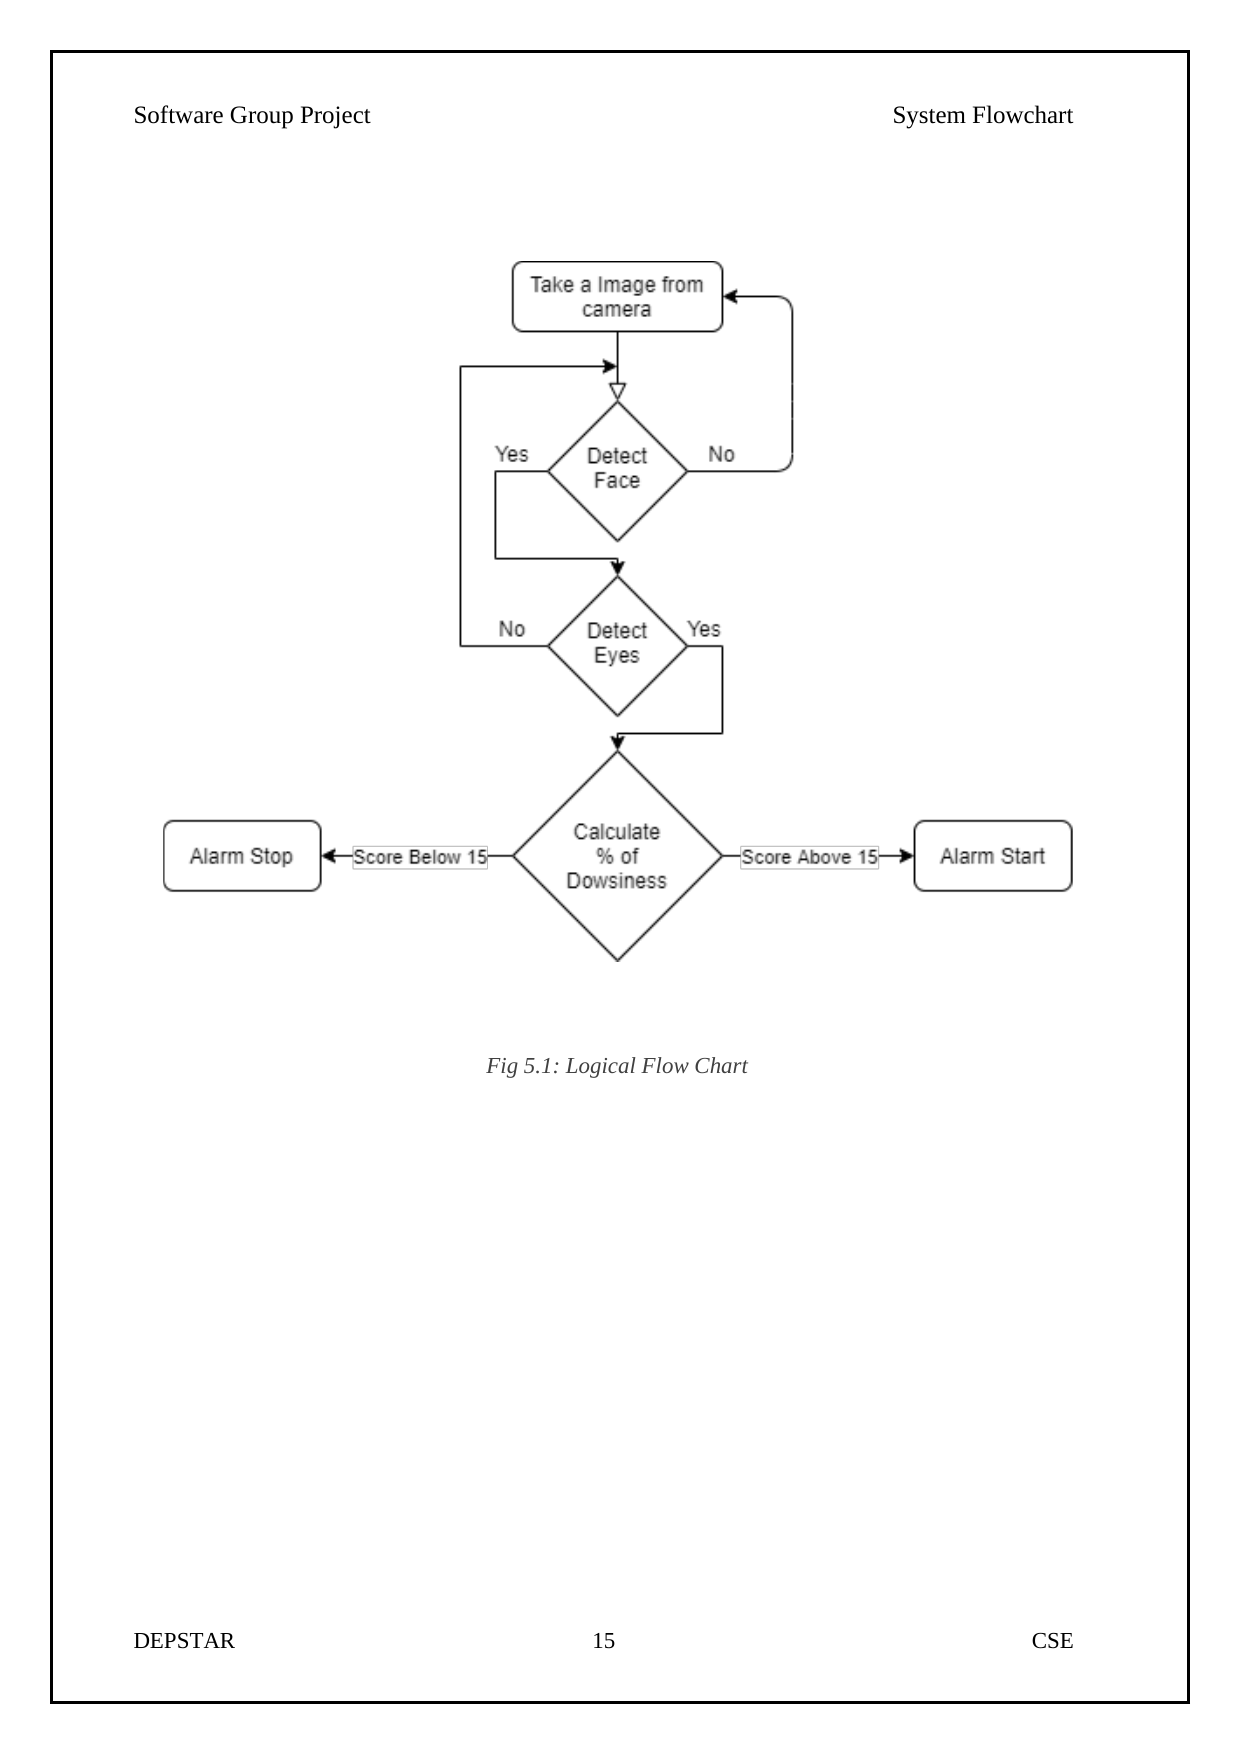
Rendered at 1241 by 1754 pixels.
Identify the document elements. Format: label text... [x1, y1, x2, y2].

picture [163, 261, 1073, 962]
text Fig 5.1: Logical Flow Chart [223, 1052, 1013, 1079]
